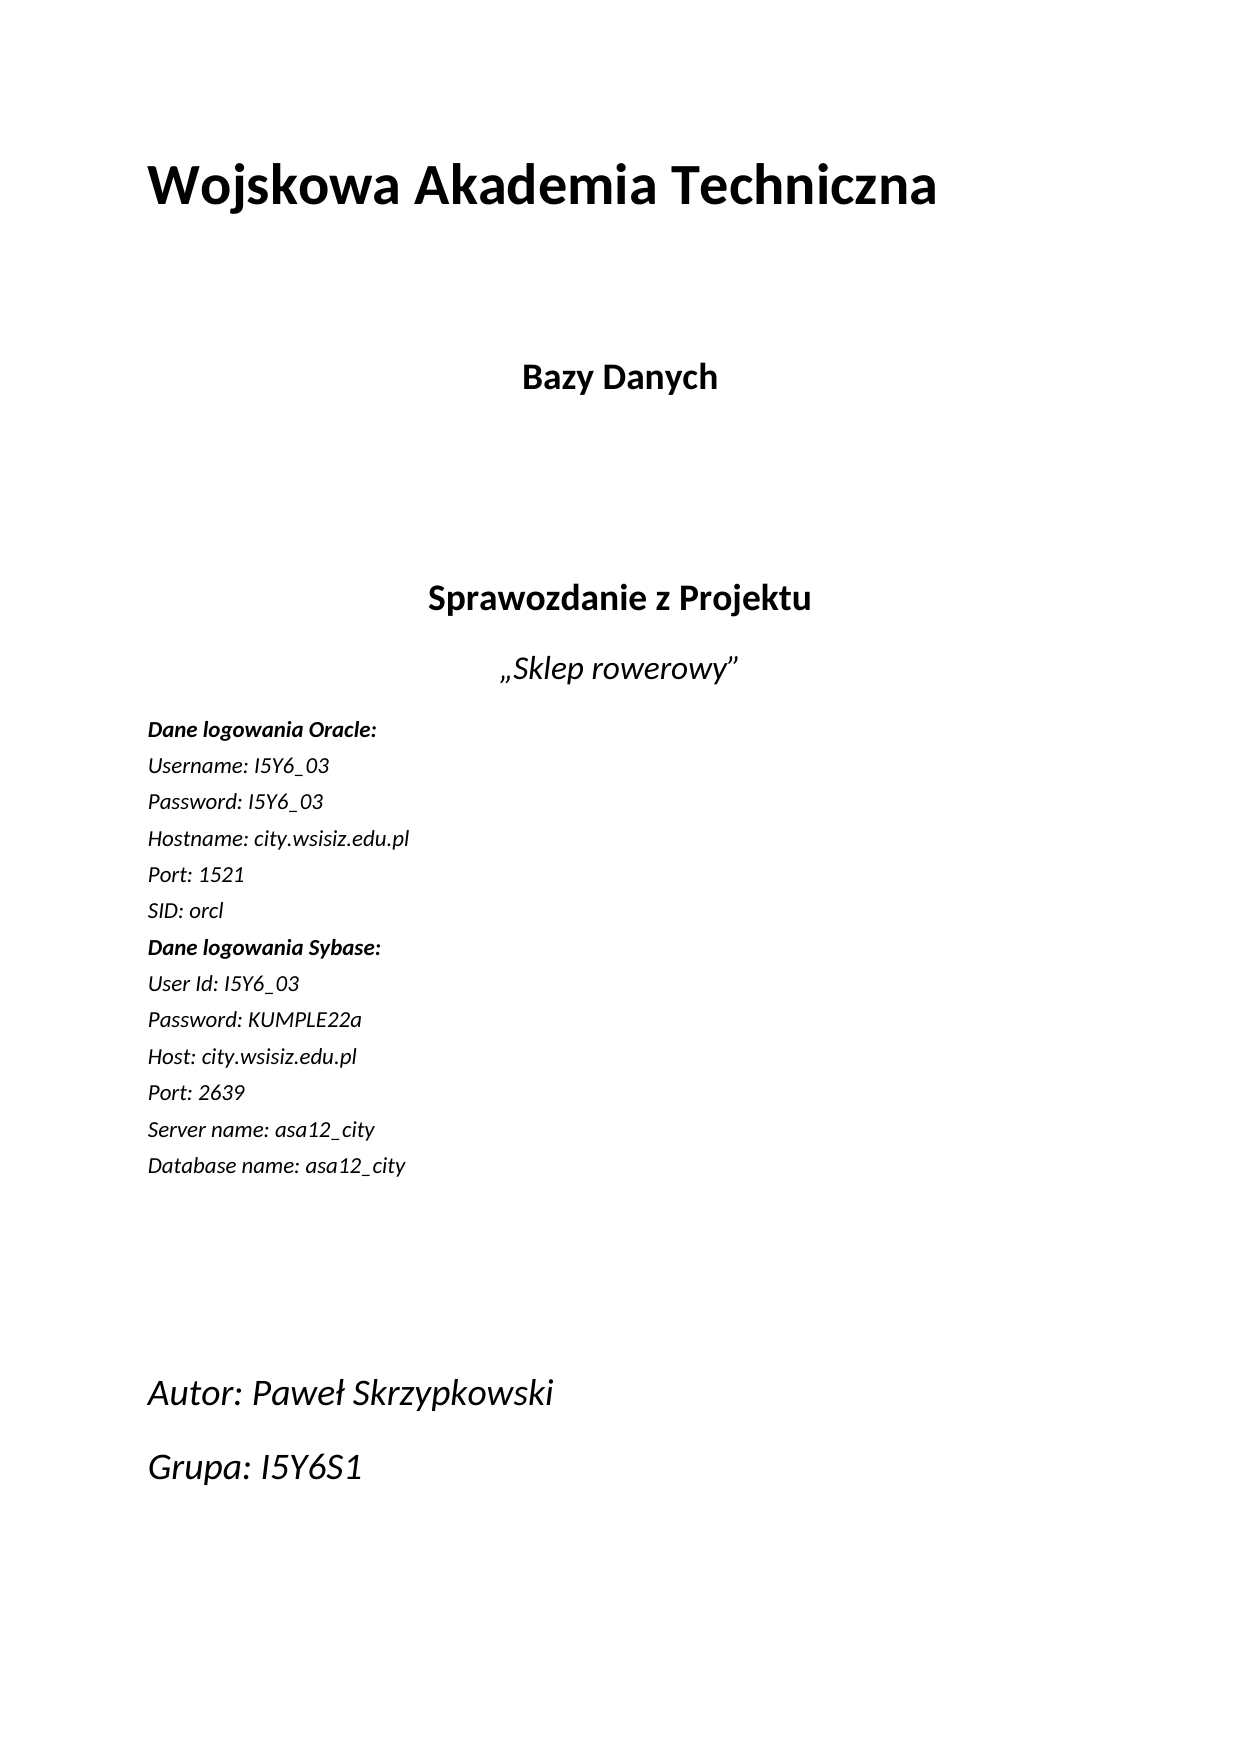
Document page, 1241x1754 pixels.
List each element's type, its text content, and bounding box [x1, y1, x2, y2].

text SID: orcl [148, 897, 1093, 924]
text Port: 1521 [148, 860, 1093, 888]
text Grupa: I5Y6S1 [148, 1443, 1093, 1488]
text User Id: I5Y6_03 [148, 969, 1093, 997]
text Host: city.wsisiz.edu.pl [148, 1042, 1093, 1070]
text Port: 2639 [148, 1078, 1093, 1106]
text Bazy Danych [148, 353, 1093, 399]
text „Sklep rowerowy” [148, 647, 1093, 688]
text Username: I5Y6_03 [148, 751, 1093, 779]
text Password: I5Y6_03 [148, 787, 1093, 816]
text Wojskowa Akademia Techniczna [148, 148, 1093, 219]
text Dane logowania Oracle: [148, 715, 1093, 743]
text Server name: asa12_city [148, 1115, 1093, 1143]
text Sprawozdanie z Projektu [148, 574, 1093, 619]
text Autor: Paweł Skrzypkowski [148, 1369, 1093, 1415]
text Password: KUMPLE22a [148, 1006, 1093, 1034]
text Hostname: city.wsisiz.edu.pl [148, 824, 1093, 852]
text Dane logowania Sybase: [148, 933, 1093, 961]
text Database name: asa12_city [148, 1151, 1093, 1179]
